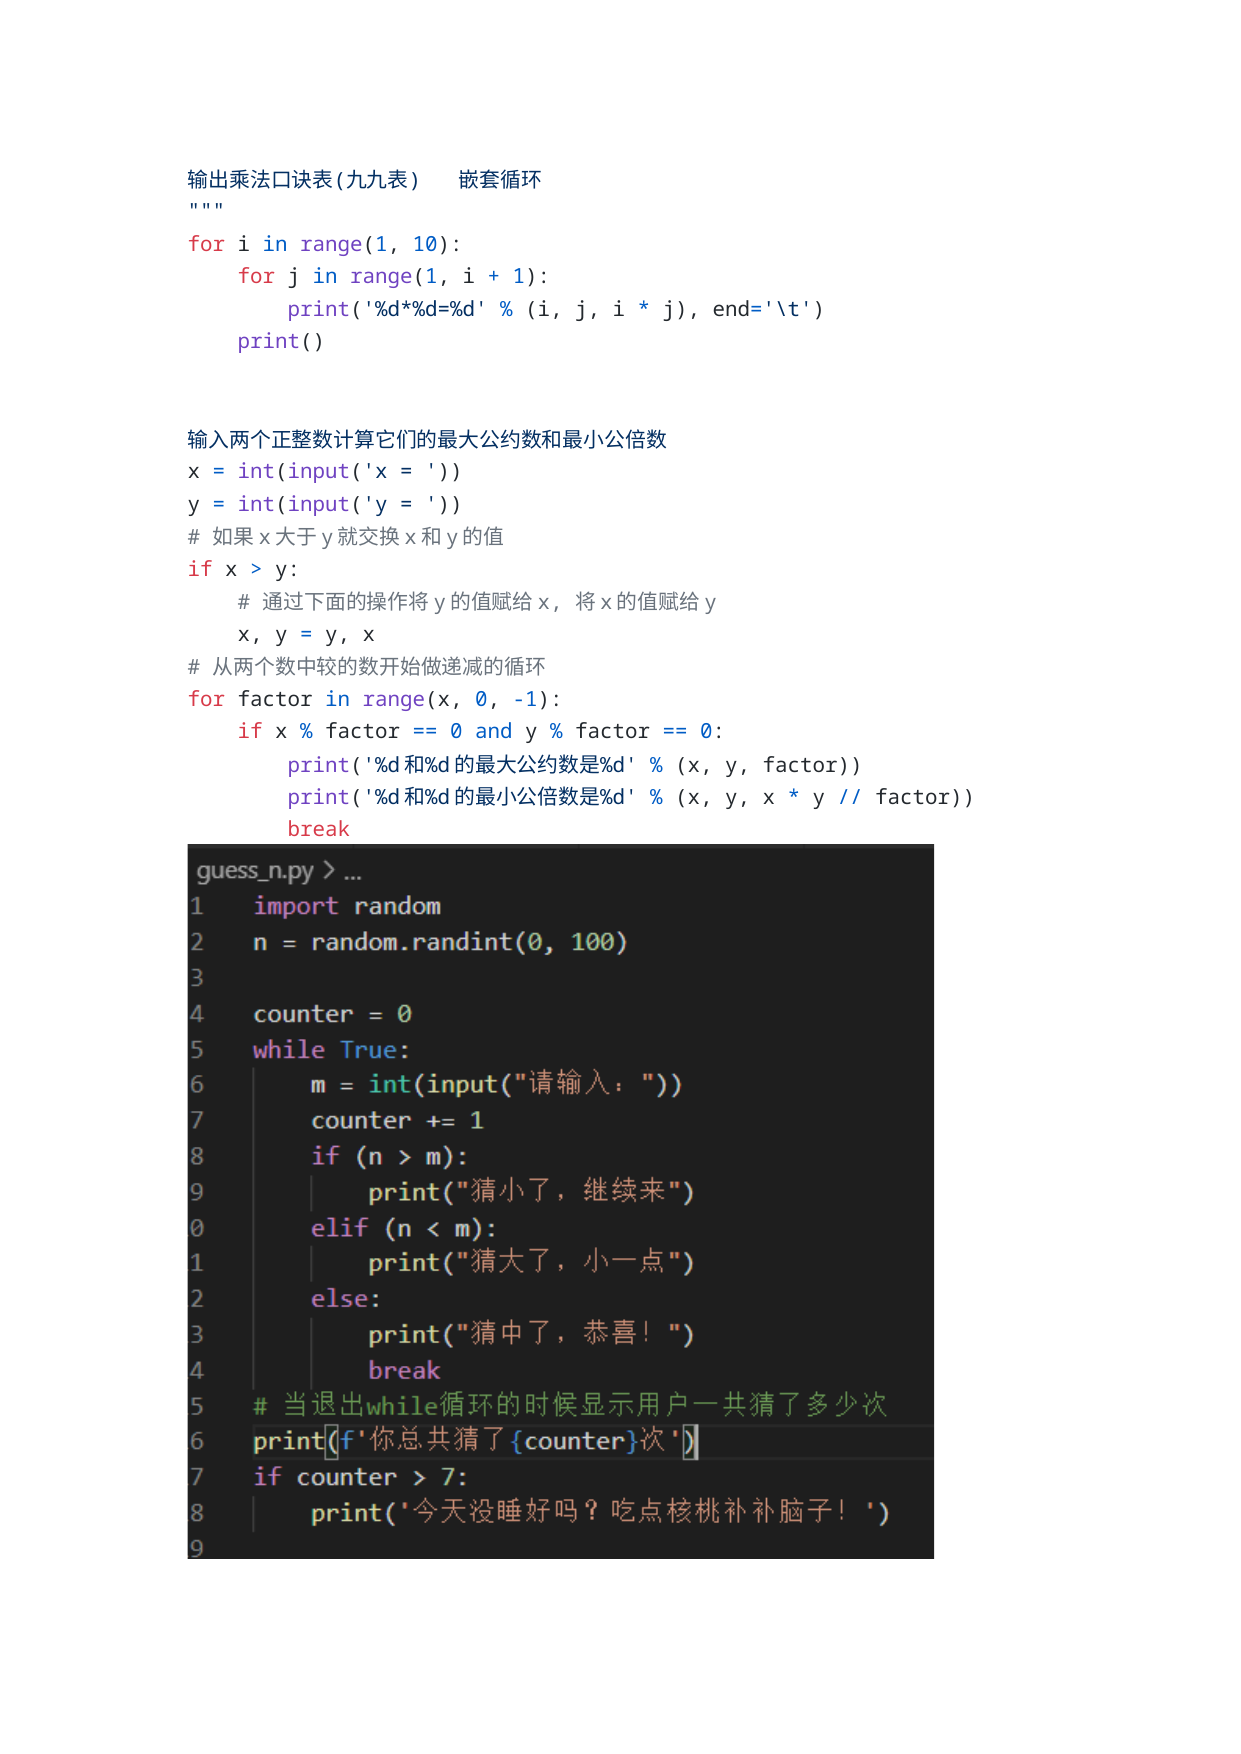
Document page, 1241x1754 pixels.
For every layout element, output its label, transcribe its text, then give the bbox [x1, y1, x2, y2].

text print('%d和%d的最小公倍数是%d' % (x, y, x * y // factor)) [187, 779, 1053, 812]
picture [187, 844, 935, 1559]
text 输入两个正整数计算它们的最大公约数和最小公倍数 [187, 422, 1053, 454]
text 输出乘法口诀表(九九表) 嵌套循环 [187, 162, 1053, 194]
text print('%d和%d的最大公约数是%d' % (x, y, factor)) [187, 747, 1053, 779]
text """ [187, 194, 1053, 227]
text # 如果x大于y就交换x和y的值 [187, 519, 1053, 552]
text # 从两个数中较的数开始做递减的循环 [187, 649, 1053, 682]
text x, y = y, x [187, 617, 1053, 649]
text break [187, 812, 1053, 844]
text if x > y: [187, 552, 1053, 584]
text # 通过下面的操作将y的值赋给x, 将x的值赋给y [187, 584, 1053, 617]
text if x % factor == 0 and y % factor == 0: [187, 714, 1053, 747]
text for factor in range(x, 0, -1): [187, 682, 1053, 714]
text print('%d*%d=%d' % (i, j, i * j), end='\t') [187, 292, 1053, 324]
text for j in range(1, i + 1): [187, 259, 1053, 292]
text for i in range(1, 10): [187, 227, 1053, 259]
text x = int(input('x = ')) [187, 454, 1053, 487]
text y = int(input('y = ')) [187, 487, 1053, 519]
text print() [187, 324, 1053, 357]
